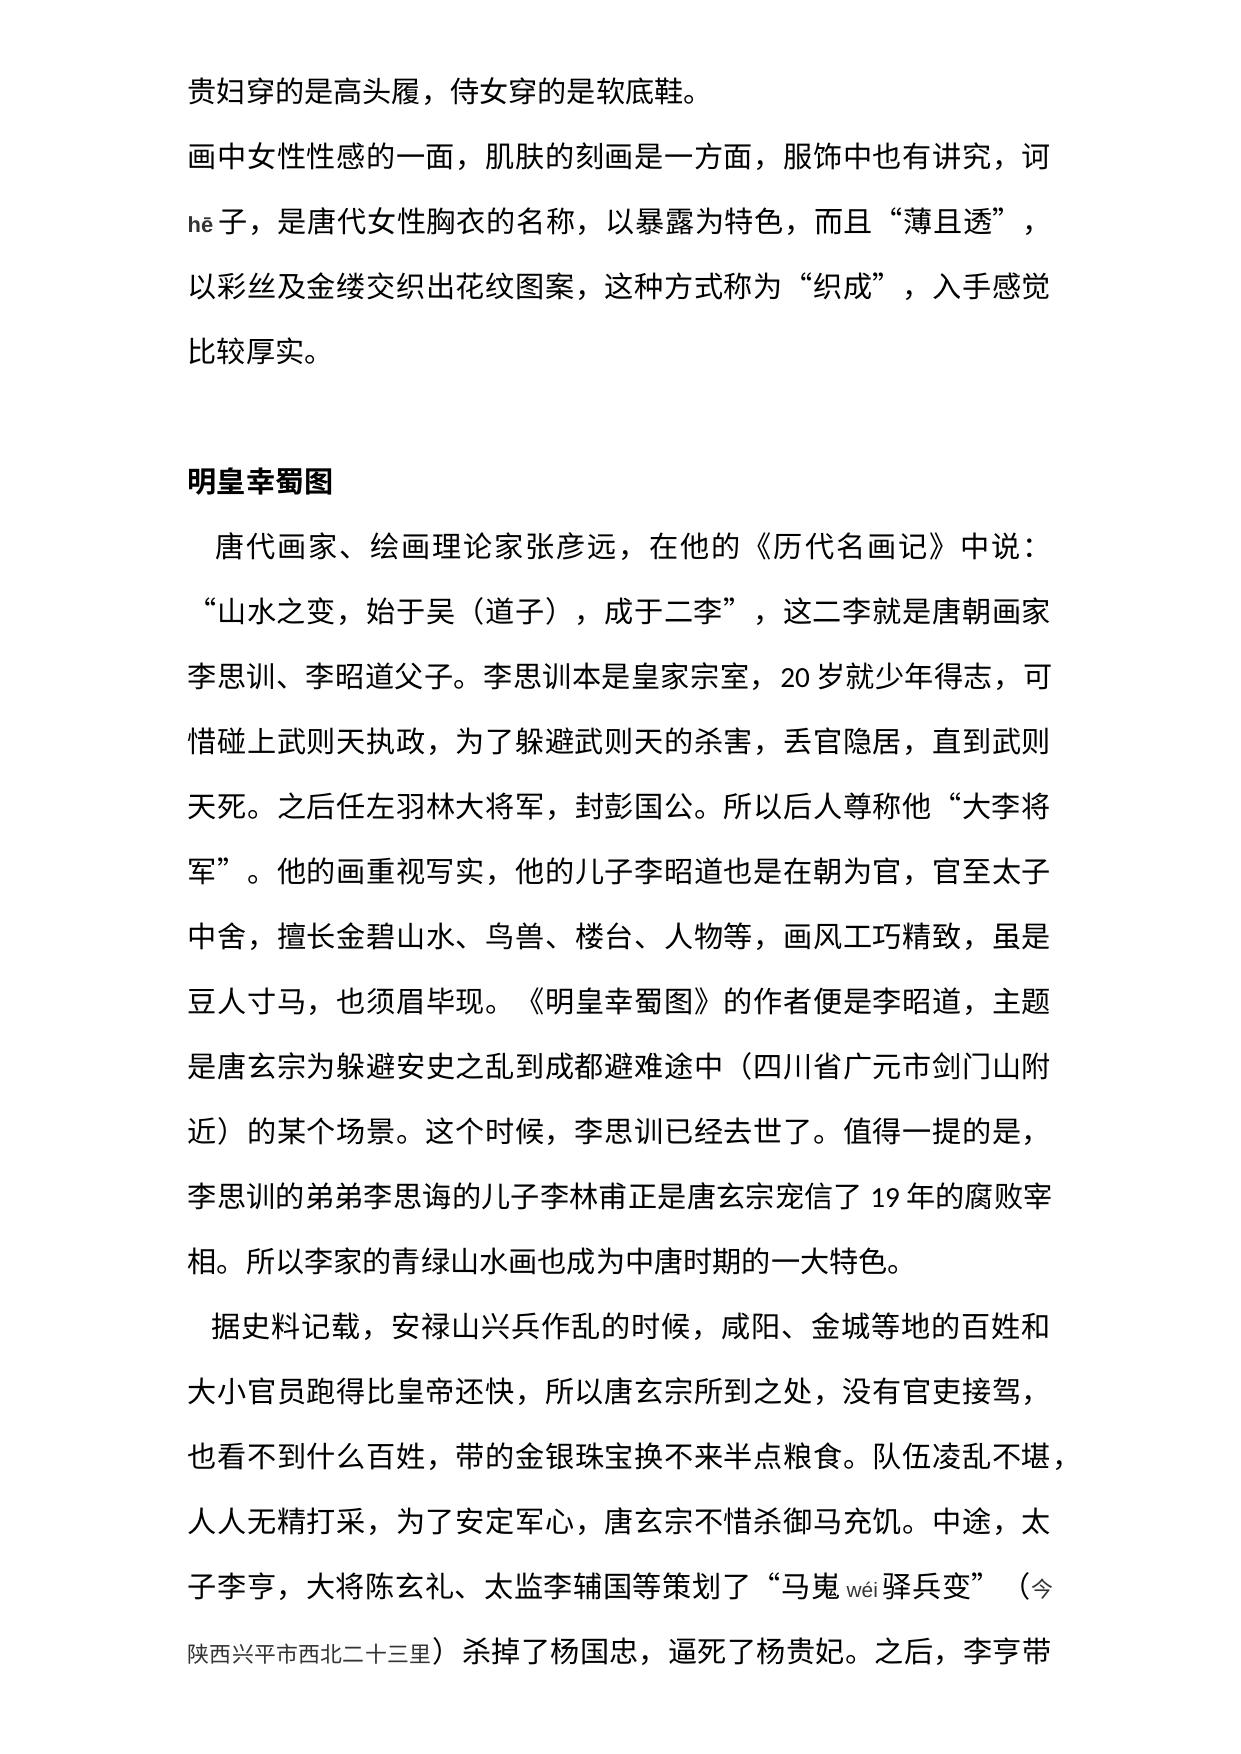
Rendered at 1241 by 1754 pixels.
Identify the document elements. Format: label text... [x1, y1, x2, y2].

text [187, 1292, 1053, 1682]
text 唐代画家、绘画理论家张彦远，在他的《历代名画记》中说：“山水之变，始于吴（道子），成于二李”，这二李就是唐朝画家李思训、李昭道父子。李思训本是皇家宗室，20岁就少年得志，可惜碰上武则天执政，为了躲避武则天的杀害，丢官隐居，直到武则天死。之后任左羽林大将军，封彭国公。所以后人尊称他“大李将军”。他的画重视写实，他的儿子李昭道也是在朝为官，官至太子中舍，擅长金碧山水、鸟兽、楼台、人物等，画风工巧精致，虽是豆人寸马，也须眉毕现。《明皇幸蜀图》的作者便是李昭道，主题是唐玄宗为躲避安史之乱到成都避难途中（四川省广元市剑门山附近）的某个场景。这个时候，李思训已经去世了。值得一提的是，李思训的弟弟李思诲的儿子李林甫正是唐玄宗宠信了19年的腐败宰相。所以李家的青绿山水画也成为中唐时期的一大特色。 [187, 512, 1053, 1292]
text 明皇幸蜀图 [187, 447, 1053, 512]
text 画中女性性感的一面，肌肤的刻画是一方面，服饰中也有讲究，诃hē子，是唐代女性胸衣的名称，以暴露为特色，而且“薄且透”，以彩丝及金缕交织出花纹图案，这种方式称为“织成”，入手感觉比较厚实。 [187, 122, 1053, 382]
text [187, 57, 1053, 122]
